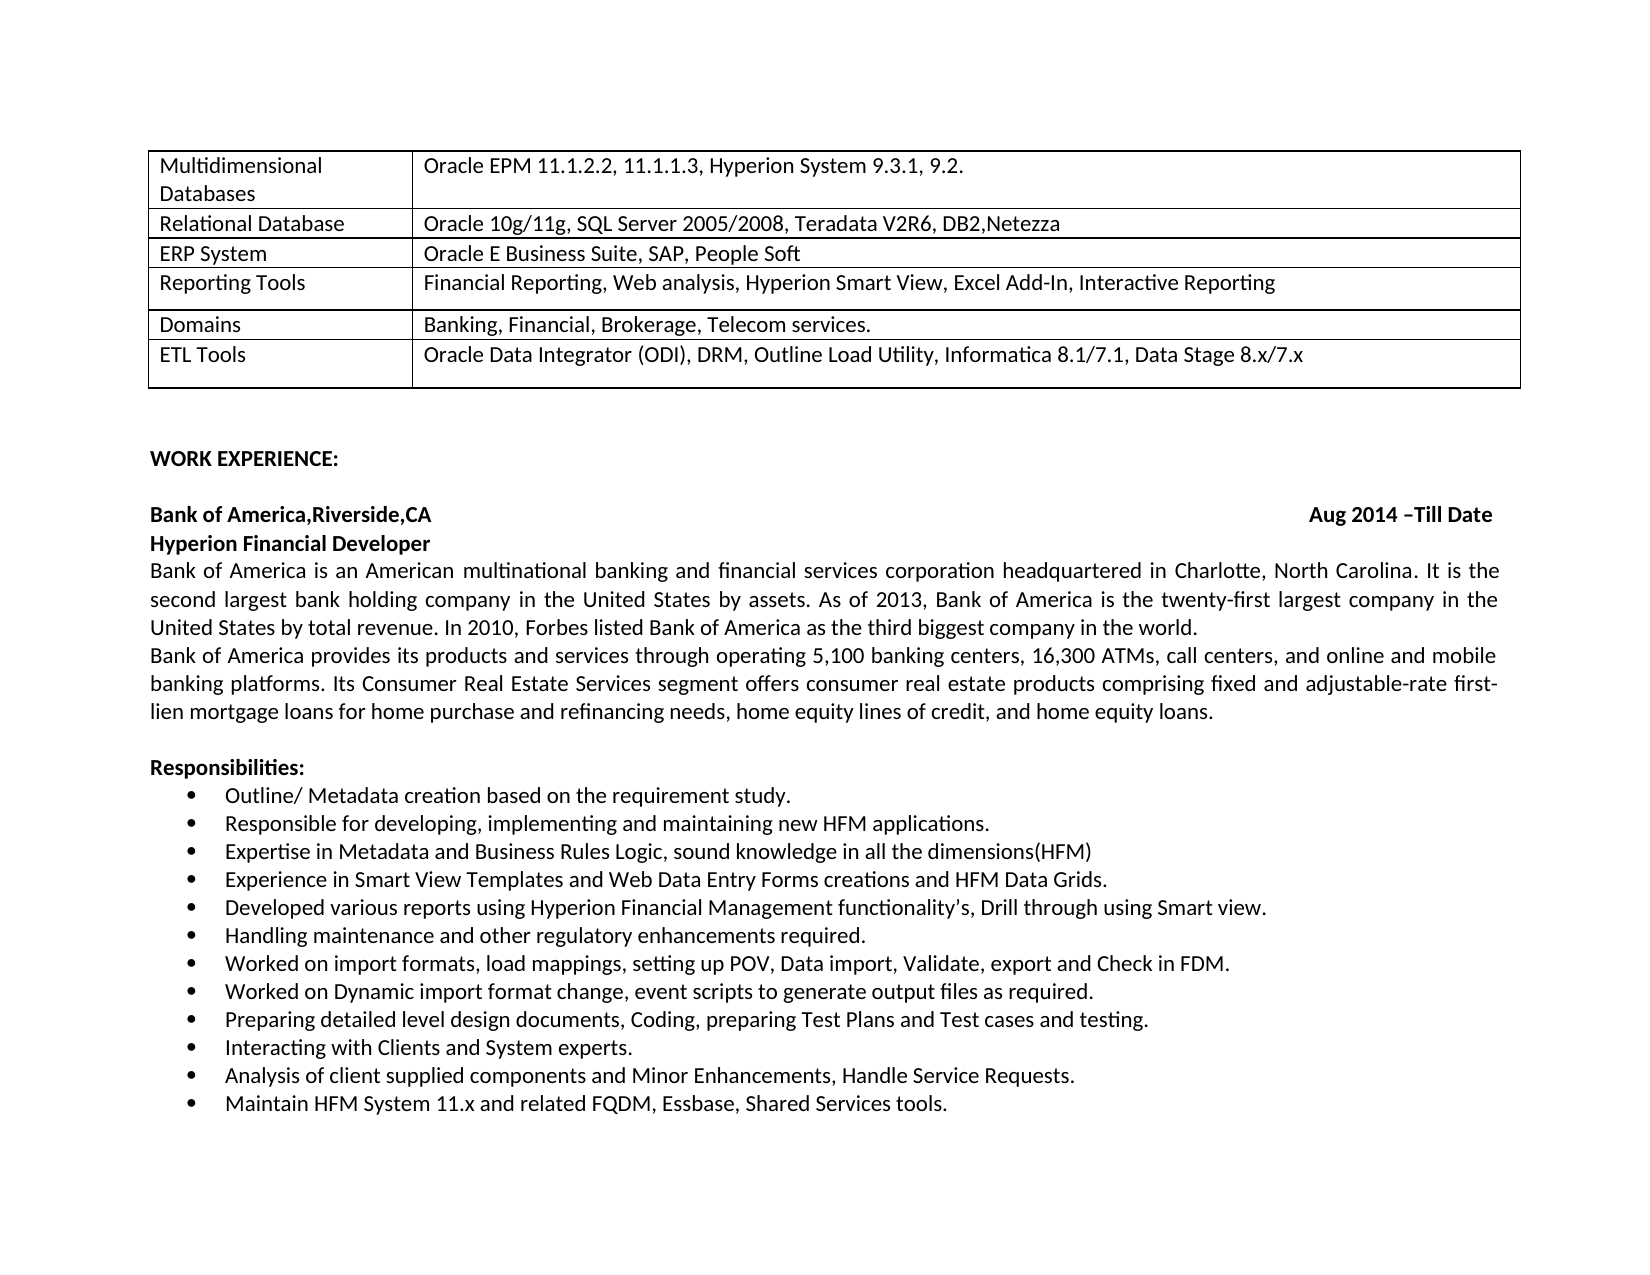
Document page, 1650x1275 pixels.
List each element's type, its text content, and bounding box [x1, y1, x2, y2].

list Maintain HFM System 11.x and related FQDM, Essbase, Shared Services tools. [187, 1089, 1500, 1117]
text Responsibilities: [150, 753, 1500, 781]
list Preparing detailed level design documents, Coding, preparing Test Plans and Test cases and testing. [187, 1005, 1500, 1033]
table_cell Financial Reporting, Web analysis, Hyperion Smart View, Excel Add-In, Interactive Reporting [413, 268, 1520, 309]
list Responsible for developing, implementing and maintaining new HFM applications. [187, 809, 1500, 837]
table_cell Oracle 10g/11g, SQL Server 2005/2008, Teradata V2R6, DB2,Netezza [413, 209, 1520, 237]
table_cell Domains [149, 311, 412, 338]
table_cell Banking, Financial, Brokerage, Telecom services. [413, 311, 1520, 338]
text WORK EXPERIENCE: [150, 444, 1500, 473]
table_cell Multidimensional Databases [149, 152, 412, 208]
table_cell Oracle EPM 11.1.2.2, 11.1.1.3, Hyperion System 9.3.1, 9.2. [413, 152, 1520, 208]
list Expertise in Metadata and Business Rules Logic, sound knowledge in all the dimensions(HFM) [187, 837, 1500, 865]
list Developed various reports using Hyperion Financial Management functionality’s, Drill through using Smart view. [187, 893, 1500, 921]
list Worked on Dynamic import format change, event scripts to generate output files as required. [187, 977, 1500, 1005]
table_cell ERP System [149, 239, 412, 267]
text Bank of America is an American multinational banking and financial services corporation headquartered in Charlotte, North Carolina. It is the second largest bank holding company in the United States by assets. As of 2013, Bank of America is the twenty-first largest company in the United States by total revenue. In 2010, Forbes listed Bank of America as the third biggest company in the world. [150, 557, 1500, 641]
list Outline/ Metadata creation based on the requirement study. [187, 781, 1500, 809]
text Bank of America,Riverside,CA Aug 2014 –Till Date [150, 501, 1500, 529]
list Analysis of client supplied components and Minor Enhancements, Handle Service Requests. [187, 1061, 1500, 1089]
list Experience in Smart View Templates and Web Data Entry Forms creations and HFM Data Grids. [187, 865, 1500, 893]
table_cell ETL Tools [149, 340, 412, 387]
table_cell Reporting Tools [149, 268, 412, 309]
list Interacting with Clients and System experts. [187, 1033, 1500, 1061]
list Worked on import formats, load mappings, setting up POV, Data import, Validate, export and Check in FDM. [187, 949, 1500, 977]
text Bank of America provides its products and services through operating 5,100 banking centers, 16,300 ATMs, call centers, and online and mobile banking platforms. Its Consumer Real Estate Services segment offers consumer real estate products comprising fixed and adjustable-rate first-lien mortgage loans for home purchase and refinancing needs, home equity lines of credit, and home equity loans. [150, 641, 1500, 725]
text Hyperion Financial Developer [150, 529, 1500, 557]
table_cell Oracle E Business Suite, SAP, People Soft [413, 239, 1520, 267]
table_cell Relational Database [149, 209, 412, 237]
list Handling maintenance and other regulatory enhancements required. [187, 921, 1500, 949]
table_cell Oracle Data Integrator (ODI), DRM, Outline Load Utility, Informatica 8.1/7.1, Data Stage 8.x/7.x [413, 340, 1520, 387]
